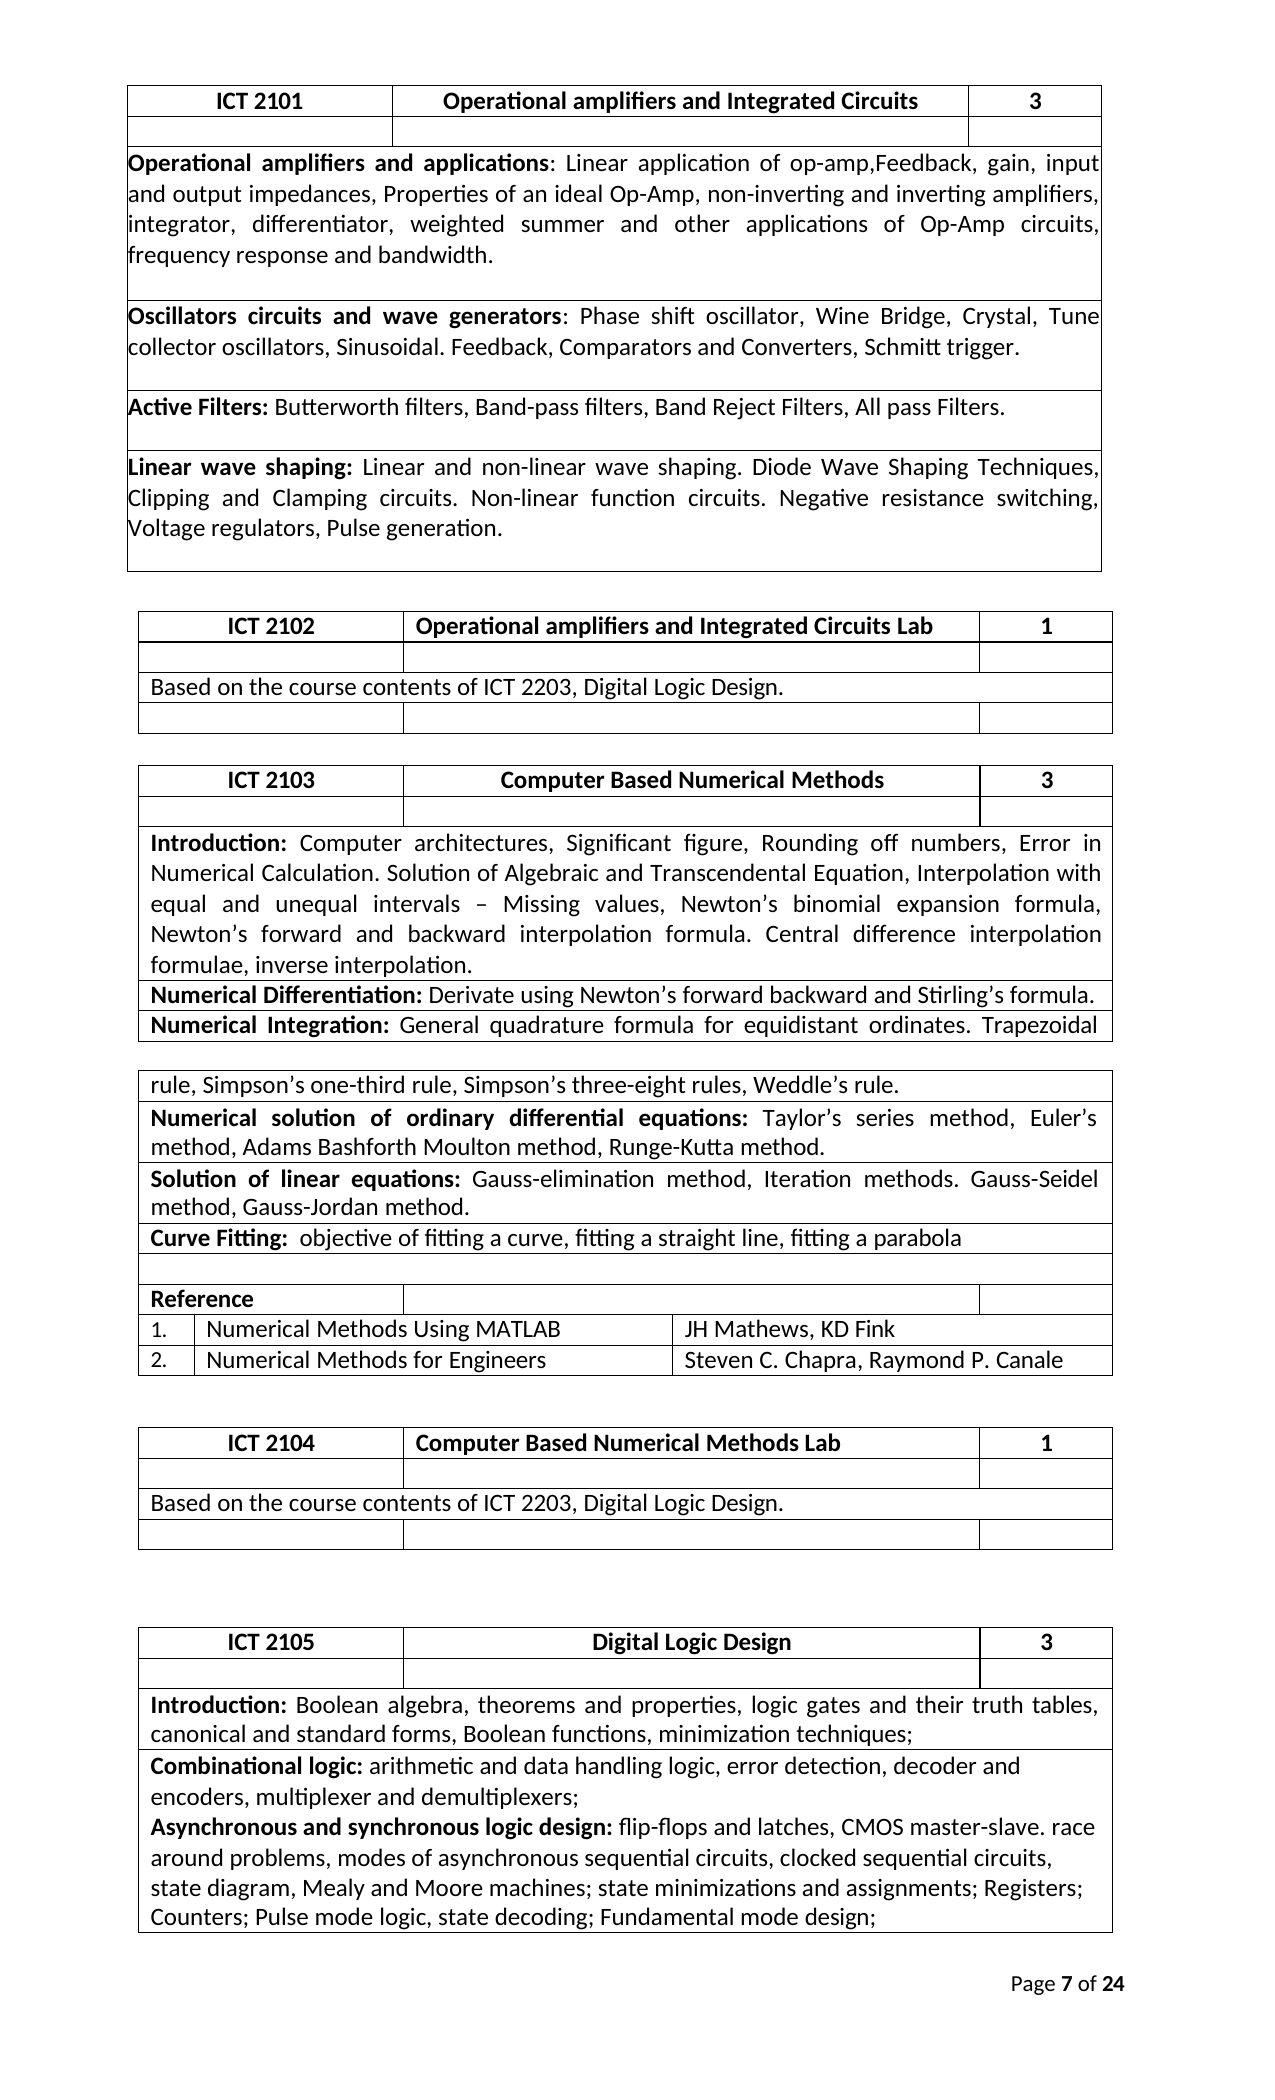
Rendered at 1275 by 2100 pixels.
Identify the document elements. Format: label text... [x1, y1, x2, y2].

table_header ICT 2102 [139, 612, 403, 641]
table_cell [139, 643, 403, 672]
table_cell [139, 1659, 403, 1688]
table_cell Introduction: Boolean algebra, theorems and properties, logic gates and their truth tables, canonical and standard forms, Boolean functions, minimization techniques; [139, 1689, 1112, 1749]
table_cell [980, 643, 1112, 672]
table_cell Linear wave shaping: Linear and non-linear wave shaping. Diode Wave Shaping Techniques, Clipping and Clamping circuits. Non-linear function circuits. Negative resistance switching, Voltage regulators, Pulse generation. [128, 451, 1101, 571]
table_cell 2. [139, 1346, 194, 1375]
table_cell [404, 1285, 979, 1314]
table_cell [404, 643, 979, 672]
table_cell Curve Fitting: objective of fitting a curve, fitting a straight line, fitting a parabola [139, 1224, 1112, 1253]
table_header Digital Logic Design [404, 1628, 979, 1658]
table_header ICT 2101 [128, 86, 392, 116]
table_cell [404, 1520, 979, 1549]
table_cell [139, 1459, 403, 1488]
table_cell [128, 117, 392, 146]
table_cell Numerical solution of ordinary differential equations: Taylor’s series method, Euler’s method, Adams Bashforth Moulton method, Runge-Kutta method. [139, 1102, 1112, 1162]
table_cell Active Filters: Butterworth filters, Band-pass filters, Band Reject Filters, All pass Filters. [128, 391, 1101, 450]
table_header ICT 2105 [139, 1628, 403, 1658]
table_cell Numerical Methods for Engineers [195, 1346, 672, 1375]
table_cell [139, 1520, 403, 1549]
table_cell [980, 1520, 1112, 1549]
table_cell Oscillators circuits and wave generators: Phase shift oscillator, Wine Bridge, Crystal, Tune collector oscillators, Sinusoidal. Feedback, Comparators and Converters, Schmitt trigger. [128, 301, 1101, 390]
table_cell [404, 797, 979, 826]
table_header 1 [980, 612, 1112, 641]
table_cell JH Mathews, KD Fink [673, 1315, 1112, 1344]
table_cell [969, 117, 1101, 146]
table_header 3 [981, 766, 1112, 796]
table_cell Combinational logic: arithmetic and data handling logic, error detection, decoder and encoders, multiplexer and demultiplexers; Asynchronous and synchronous logic design: flip-flops and latches, CMOS master-slave. race around problems, modes of asynchronous sequential circuits, clocked sequential circuits, state diagram, Mealy and Moore machines; state minimizations and assignments; Registers; Counters; Pulse mode logic, state decoding; Fundamental mode design; [139, 1750, 1112, 1932]
table_cell Numerical Methods Using MATLAB [195, 1315, 672, 1344]
table_header 3 [969, 86, 1101, 116]
table_cell Numerical Differentiation: Derivate using Newton’s forward backward and Stirling’s formula. [139, 981, 1112, 1010]
table_header Computer Based Numerical Methods [404, 766, 979, 796]
table_cell [980, 1285, 1112, 1314]
table_cell [139, 1254, 1112, 1284]
table_cell Numerical Integration: General quadrature formula for equidistant ordinates. Trapezoidal [139, 1011, 1112, 1041]
table_cell Steven C. Chapra, Raymond P. Canale [673, 1346, 1112, 1375]
table_header ICT 2103 [139, 766, 403, 796]
table_cell [980, 703, 1112, 733]
table_header Operational amplifiers and Integrated Circuits [393, 86, 968, 116]
table_cell [404, 1459, 979, 1488]
table_cell Based on the course contents of ICT 2203, Digital Logic Design. [139, 1489, 1112, 1519]
table_cell [139, 797, 403, 826]
table_header ICT 2104 [139, 1428, 403, 1458]
table_header 3 [981, 1628, 1112, 1658]
table_cell Reference [139, 1285, 403, 1314]
table_cell Introduction: Computer architectures, Significant figure, Rounding off numbers, Error in Numerical Calculation. Solution of Algebraic and Transcendental Equation, Interpolation with equal and unequal intervals – Missing values, Newton’s binomial expansion formula, Newton’s forward and backward interpolation formula. Central difference interpolation formulae, inverse interpolation. [139, 827, 1112, 979]
table_cell [980, 1459, 1112, 1488]
table_cell Operational amplifiers and applications: Linear application of op-amp,Feedback, gain, input and output impedances, Properties of an ideal Op-Amp, non-inverting and inverting amplifiers, integrator, differentiator, weighted summer and other applications of Op-Amp circuits, frequency response and bandwidth. [128, 147, 1101, 299]
table_header rule, Simpson’s one-third rule, Simpson’s three-eight rules, Weddle’s rule. [139, 1071, 1112, 1101]
table_cell [139, 703, 403, 733]
table_cell [981, 797, 1112, 826]
table_cell [393, 117, 968, 146]
table_header Operational amplifiers and Integrated Circuits Lab [404, 612, 979, 641]
table_cell Solution of linear equations: Gauss-elimination method, Iteration methods. Gauss-Seidel method, Gauss-Jordan method. [139, 1163, 1112, 1223]
table_cell 1. [139, 1315, 194, 1344]
table_header 1 [980, 1428, 1112, 1458]
table_cell [404, 1659, 979, 1688]
table_cell Based on the course contents of ICT 2203, Digital Logic Design. [139, 673, 1112, 702]
table_cell [404, 703, 979, 733]
table_header Computer Based Numerical Methods Lab [404, 1428, 979, 1458]
table_cell [981, 1659, 1112, 1688]
